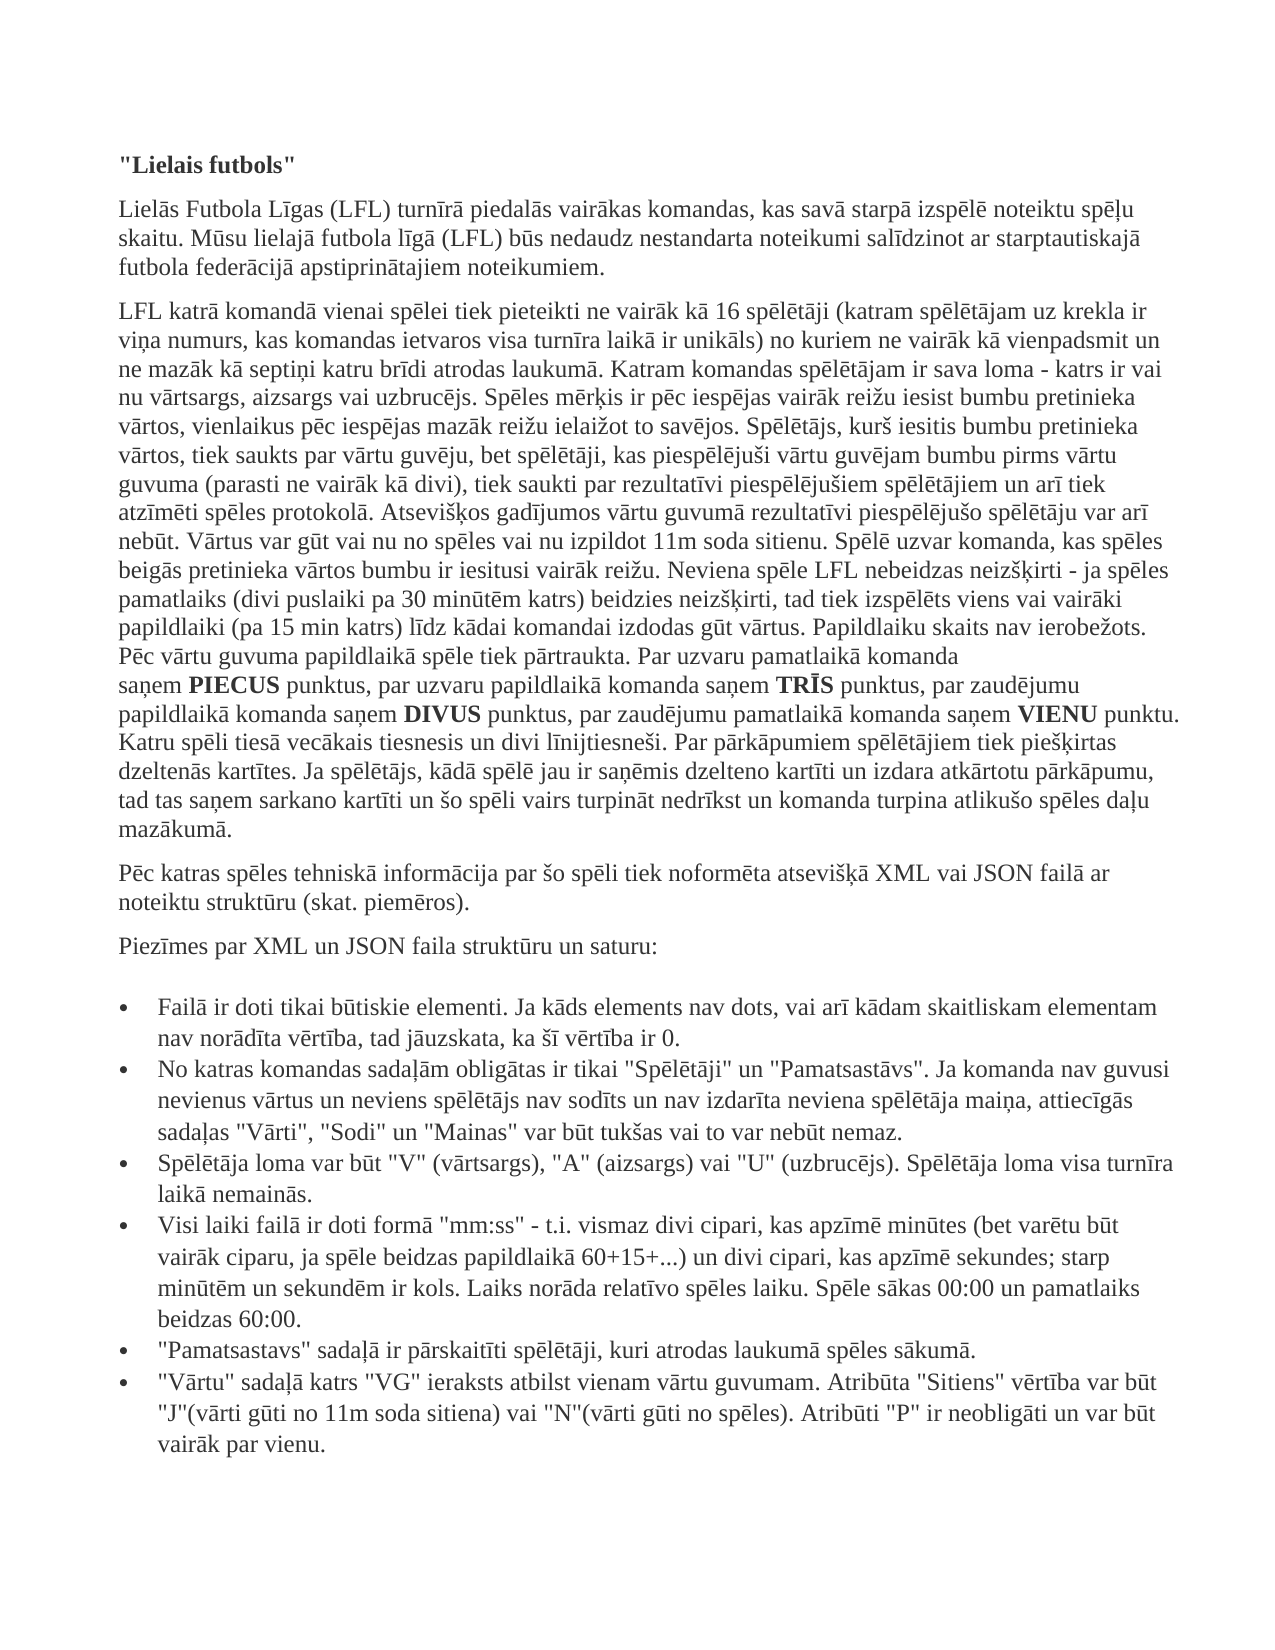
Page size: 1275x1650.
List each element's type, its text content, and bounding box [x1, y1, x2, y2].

text "Lielais futbols" [118, 150, 1181, 179]
text LFL katrā komandā vienai spēlei tiek pieteikti ne vairāk kā 16 spēlētāji (katram spēlētājam uz krekla ir viņa numurs, kas komandas ietvaros visa turnīra laikā ir unikāls) no kuriem ne vairāk kā vienpadsmit un ne mazāk kā septiņi katru brīdi atrodas laukumā. Katram komandas spēlētājam ir sava loma - katrs ir vai nu vārtsargs, aizsargs vai uzbrucējs. Spēles mērķis ir pēc iespējas vairāk reižu iesist bumbu pretinieka vārtos, vienlaikus pēc iespējas mazāk reižu ielaižot to savējos. Spēlētājs, kurš iesitis bumbu pretinieka vārtos, tiek saukts par vārtu guvēju, bet spēlētāji, kas piespēlējuši vārtu guvējam bumbu pirms vārtu guvuma (parasti ne vairāk kā divi), tiek saukti par rezultatīvi piespēlējušiem spēlētājiem un arī tiek atzīmēti spēles protokolā. Atsevišķos gadījumos vārtu guvumā rezultatīvi piespēlējušo spēlētāju var arī nebūt. Vārtus var gūt vai nu no spēles vai nu izpildot 11m soda sitienu. Spēlē uzvar komanda, kas spēles beigās pretinieka vārtos bumbu ir iesitusi vairāk reižu. Neviena spēle LFL nebeidzas neizšķirti - ja spēles pamatlaiks (divi puslaiki pa 30 minūtēm katrs) beidzies neizšķirti, tad tiek izspēlēts viens vai vairāki papildlaiki (pa 15 min katrs) līdz kādai komandai izdodas gūt vārtus. Papildlaiku skaits nav ierobežots. Pēc vārtu guvuma papildlaikā spēle tiek pārtraukta. Par uzvaru pamatlaikā komanda saņem PIECUS punktus, par uzvaru papildlaikā komanda saņem TRĪS punktus, par zaudējumu papildlaikā komanda saņem DIVUS punktus, par zaudējumu pamatlaikā komanda saņem VIENU punktu. Katru spēli tiesā vecākais tiesnesis un divi līnijtiesneši. Par pārkāpumiem spēlētājiem tiek piešķirtas dzeltenās kartītes. Ja spēlētājs, kādā spēlē jau ir saņēmis dzelteno kartīti un izdara atkārtotu pārkāpumu, tad tas saņem sarkano kartīti un šo spēli vairs turpināt nedrīkst un komanda turpina atlikušo spēles daļu mazākumā. [118, 296, 1181, 842]
list No katras komandas sadaļām obligātas ir tikai "Spēlētāji" un "Pamatsastāvs". Ja komanda nav guvusi nevienus vārtus un neviens spēlētājs nav sodīts un nav izdarīta neviena spēlētāja maiņa, attiecīgās sadaļas "Vārti", "Sodi" un "Mainas" var būt tukšas vai to var nebūt nemaz. [120, 1052, 1181, 1145]
list "Pamatsastavs" sadaļā ir pārskaitīti spēlētāji, kuri atrodas laukumā spēles sākumā. [120, 1333, 1181, 1364]
text Lielās Futbola Līgas (LFL) turnīrā piedalās vairākas komandas, kas savā starpā izspēlē noteiktu spēļu skaitu. Mūsu lielajā futbola līgā (LFL) būs nedaudz nestandarta noteikumi salīdzinot ar starptautiskajā futbola federācijā apstiprinātajiem noteikumiem. [118, 194, 1181, 281]
text Piezīmes par XML un JSON faila struktūru un saturu: [118, 931, 1181, 960]
list Failā ir doti tikai būtiskie elementi. Ja kāds elements nav dots, vai arī kādam skaitliskam elementam nav norādīta vērtība, tad jāuzskata, ka šī vērtība ir 0. [120, 989, 1181, 1052]
text Pēc katras spēles tehniskā informācija par šo spēli tiek noformēta atsevišķā XML vai JSON failā ar noteiktu struktūru (skat. piemēros). [118, 858, 1181, 916]
list Visi laiki failā ir doti formā "mm:ss" - t.i. vismaz divi cipari, kas apzīmē minūtes (bet varētu būt vairāk ciparu, ja spēle beidzas papildlaikā 60+15+...) un divi cipari, kas apzīmē sekundes; starp minūtēm un sekundēm ir kols. Laiks norāda relatīvo spēles laiku. Spēle sākas 00:00 un pamatlaiks beidzas 60:00. [120, 1208, 1181, 1333]
list Spēlētāja loma var būt "V" (vārtsargs), "A" (aizsargs) vai "U" (uzbrucējs). Spēlētāja loma visa turnīra laikā nemainās. [120, 1145, 1181, 1208]
list "Vārtu" sadaļā katrs "VG" ieraksts atbilst vienam vārtu guvumam. Atribūta "Sitiens" vērtība var būt "J"(vārti gūti no 11m soda sitiena) vai "N"(vārti gūti no spēles). Atribūti "P" ir neobligāti un var būt vairāk par vienu. [120, 1364, 1181, 1458]
